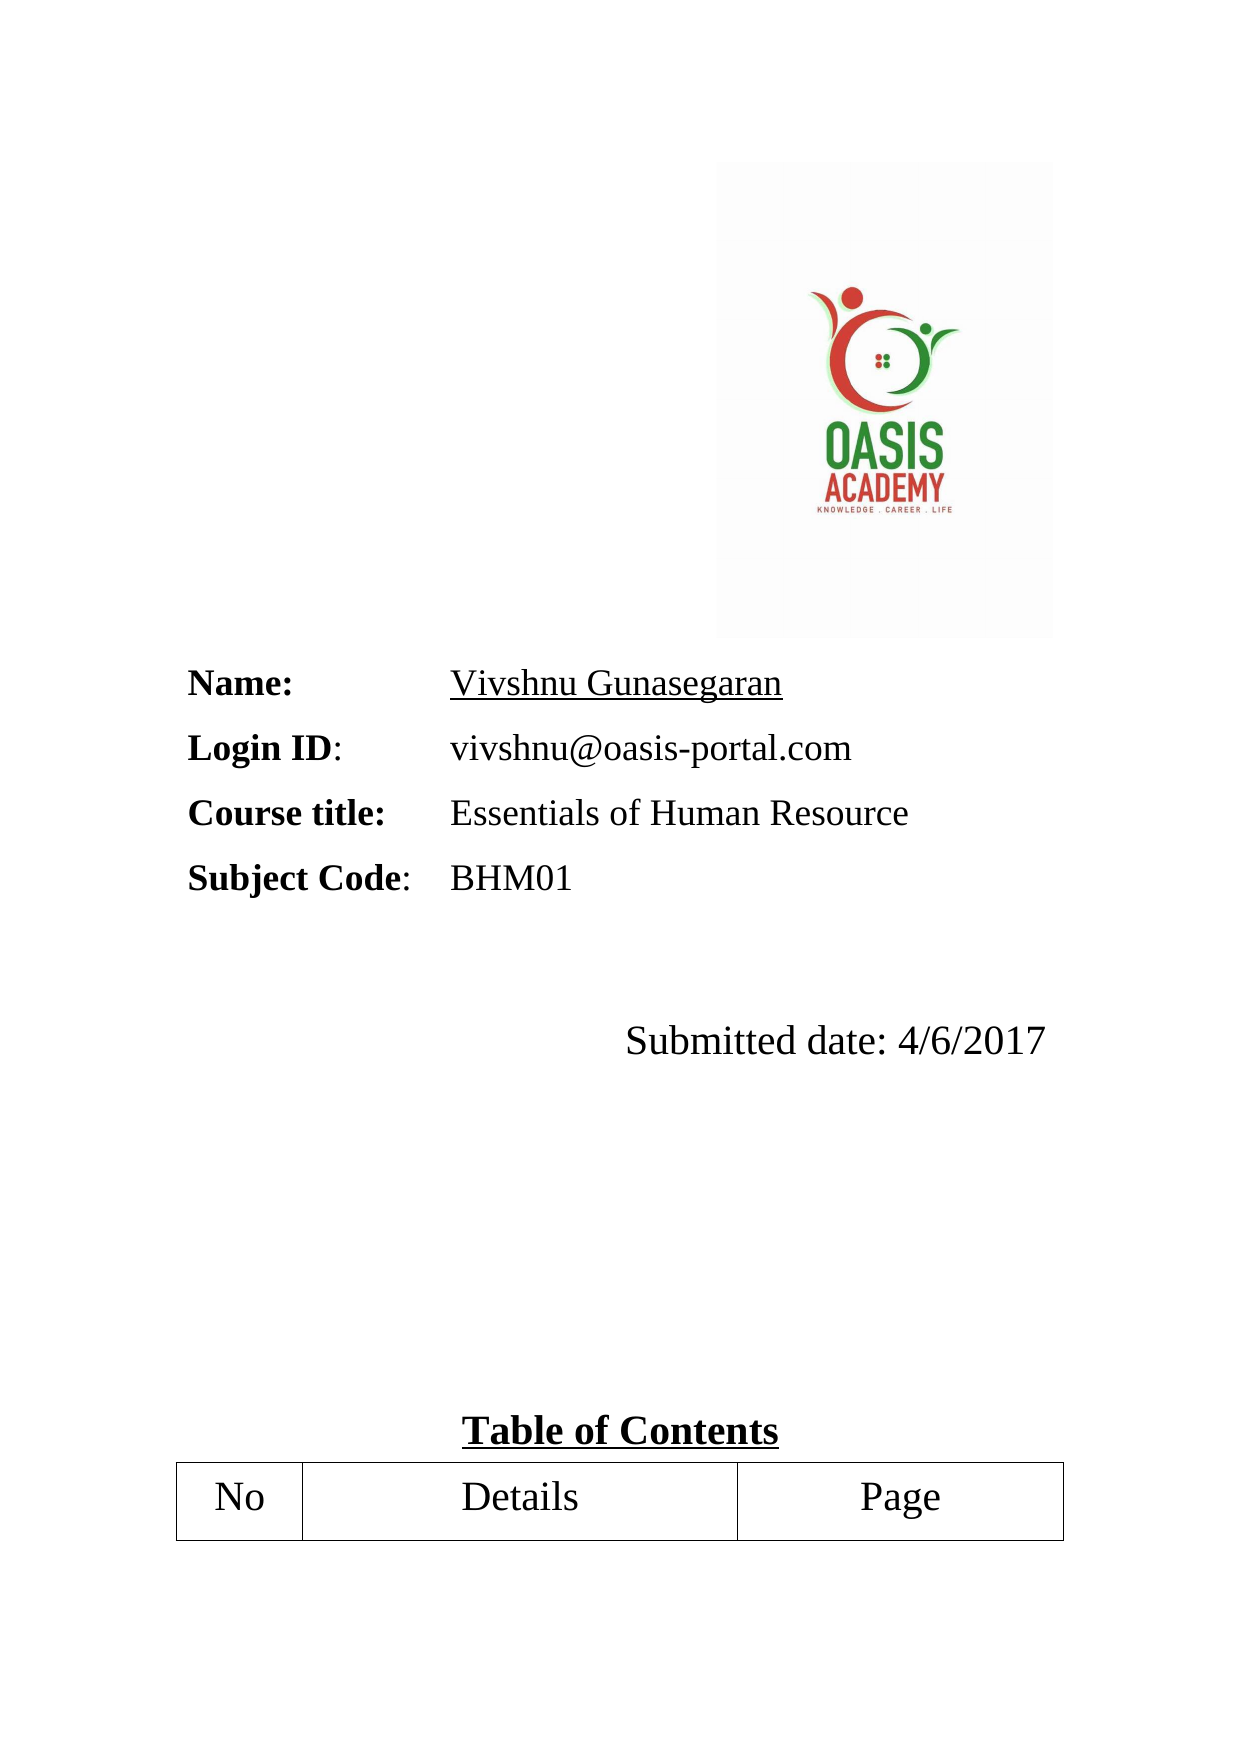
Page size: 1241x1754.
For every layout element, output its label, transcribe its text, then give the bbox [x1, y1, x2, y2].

table_header Page [738, 1463, 1063, 1540]
table_header Details [303, 1463, 737, 1540]
text Login ID: vivshnu@oasis-portal.com [187, 714, 1053, 779]
table_header No [177, 1463, 302, 1540]
text Subject Code: BHM01 [187, 844, 1053, 909]
text Table of Contents [187, 1397, 1053, 1462]
text Course title: Essentials of Human Resource [187, 779, 1053, 844]
text Name: Vivshnu Gunasegaran [187, 649, 1053, 714]
text Submitted date: 4/6/2017 [625, 1007, 1053, 1072]
picture [716, 162, 1053, 638]
